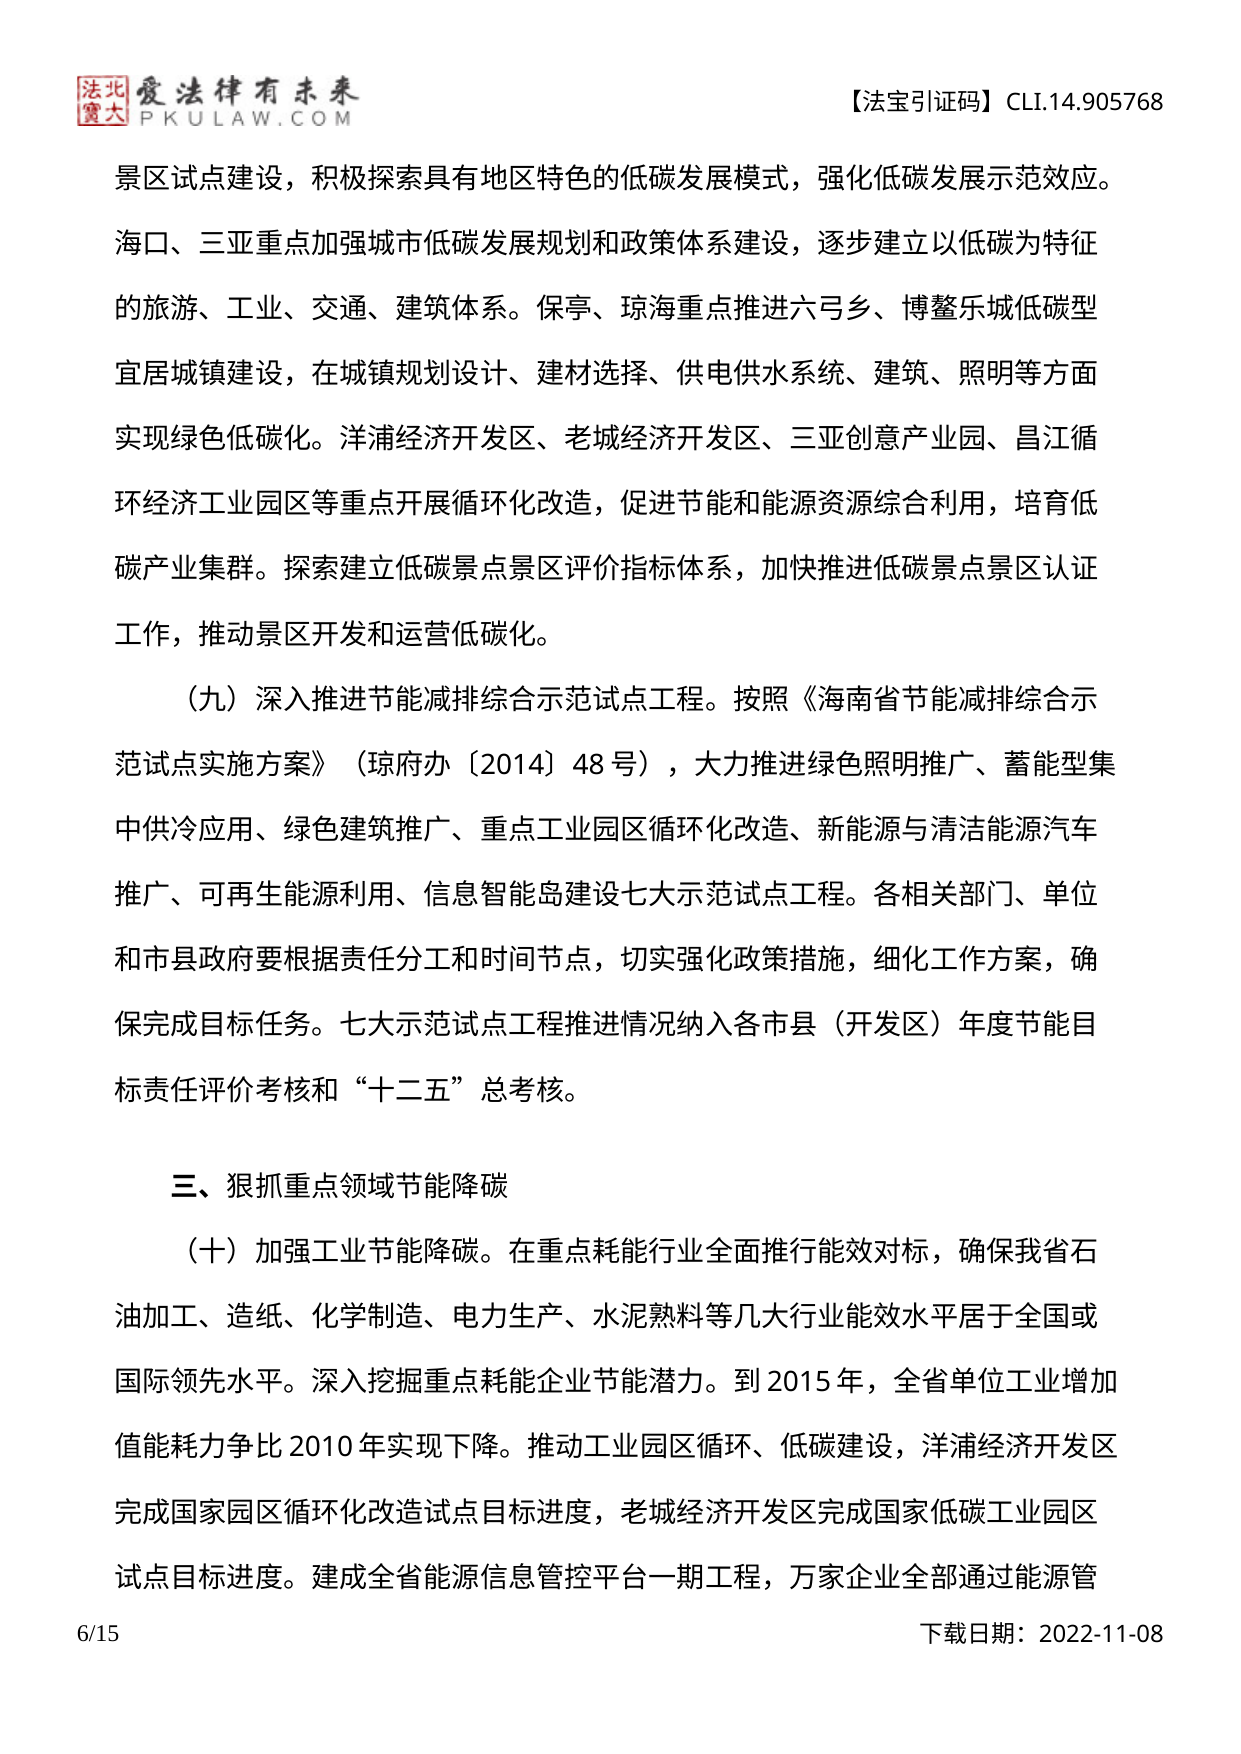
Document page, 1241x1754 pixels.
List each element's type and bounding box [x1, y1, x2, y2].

text [114, 1164, 1126, 1595]
picture [76, 75, 361, 126]
text [114, 156, 1126, 1108]
